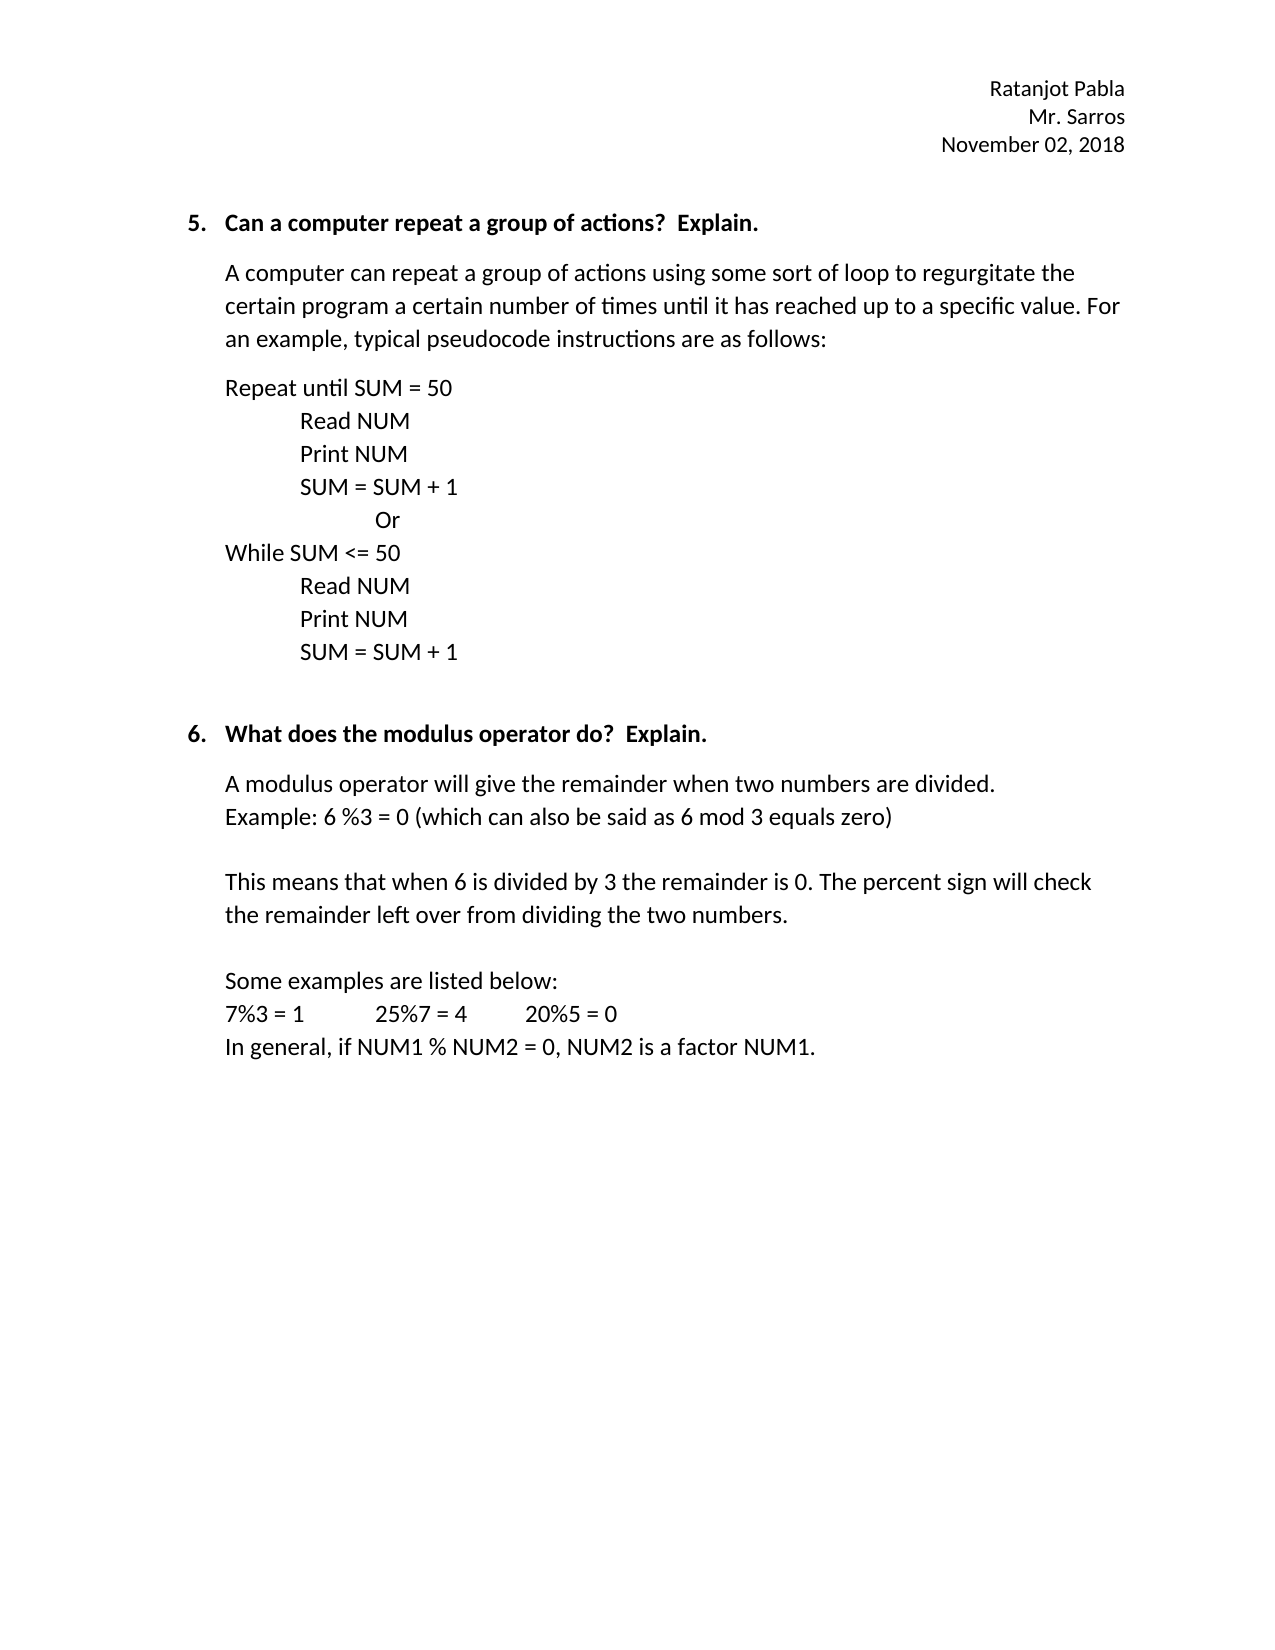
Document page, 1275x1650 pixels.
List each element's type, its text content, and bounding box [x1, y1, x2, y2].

text SUM = SUM + 1 [225, 636, 1125, 666]
text Some examples are listed below: [225, 965, 1125, 996]
text Example: 6 %3 = 0 (which can also be said as 6 mod 3 equals zero) [225, 801, 1125, 831]
text A computer can repeat a group of actions using some sort of loop to regurgitate the certain program a certain number of times until it has reached up to a specific value. For an example, typical pseudocode instructions are as follows: [225, 257, 1125, 353]
text While SUM <= 50 [225, 537, 1125, 567]
text Or [225, 504, 1125, 534]
text Print NUM [225, 438, 1125, 469]
text Read NUM [225, 405, 1125, 436]
list What does the modulus operator do? Explain. [187, 718, 1125, 749]
text SUM = SUM + 1 [225, 471, 1125, 502]
text 7%3 = 1 25%7 = 4 20%5 = 0 [225, 998, 1125, 1029]
text Read NUM [225, 570, 1125, 600]
text Repeat until SUM = 50 [225, 372, 1125, 403]
text This means that when 6 is divided by 3 the remainder is 0. The percent sign will check the remainder left over from dividing the two numbers. [225, 867, 1125, 930]
list Can a computer repeat a group of actions? Explain. [187, 207, 1125, 238]
text A modulus operator will give the remainder when two numbers are divided. [225, 768, 1125, 798]
text Print NUM [225, 603, 1125, 633]
text In general, if NUM1 % NUM2 = 0, NUM2 is a factor NUM1. [225, 1031, 1125, 1062]
